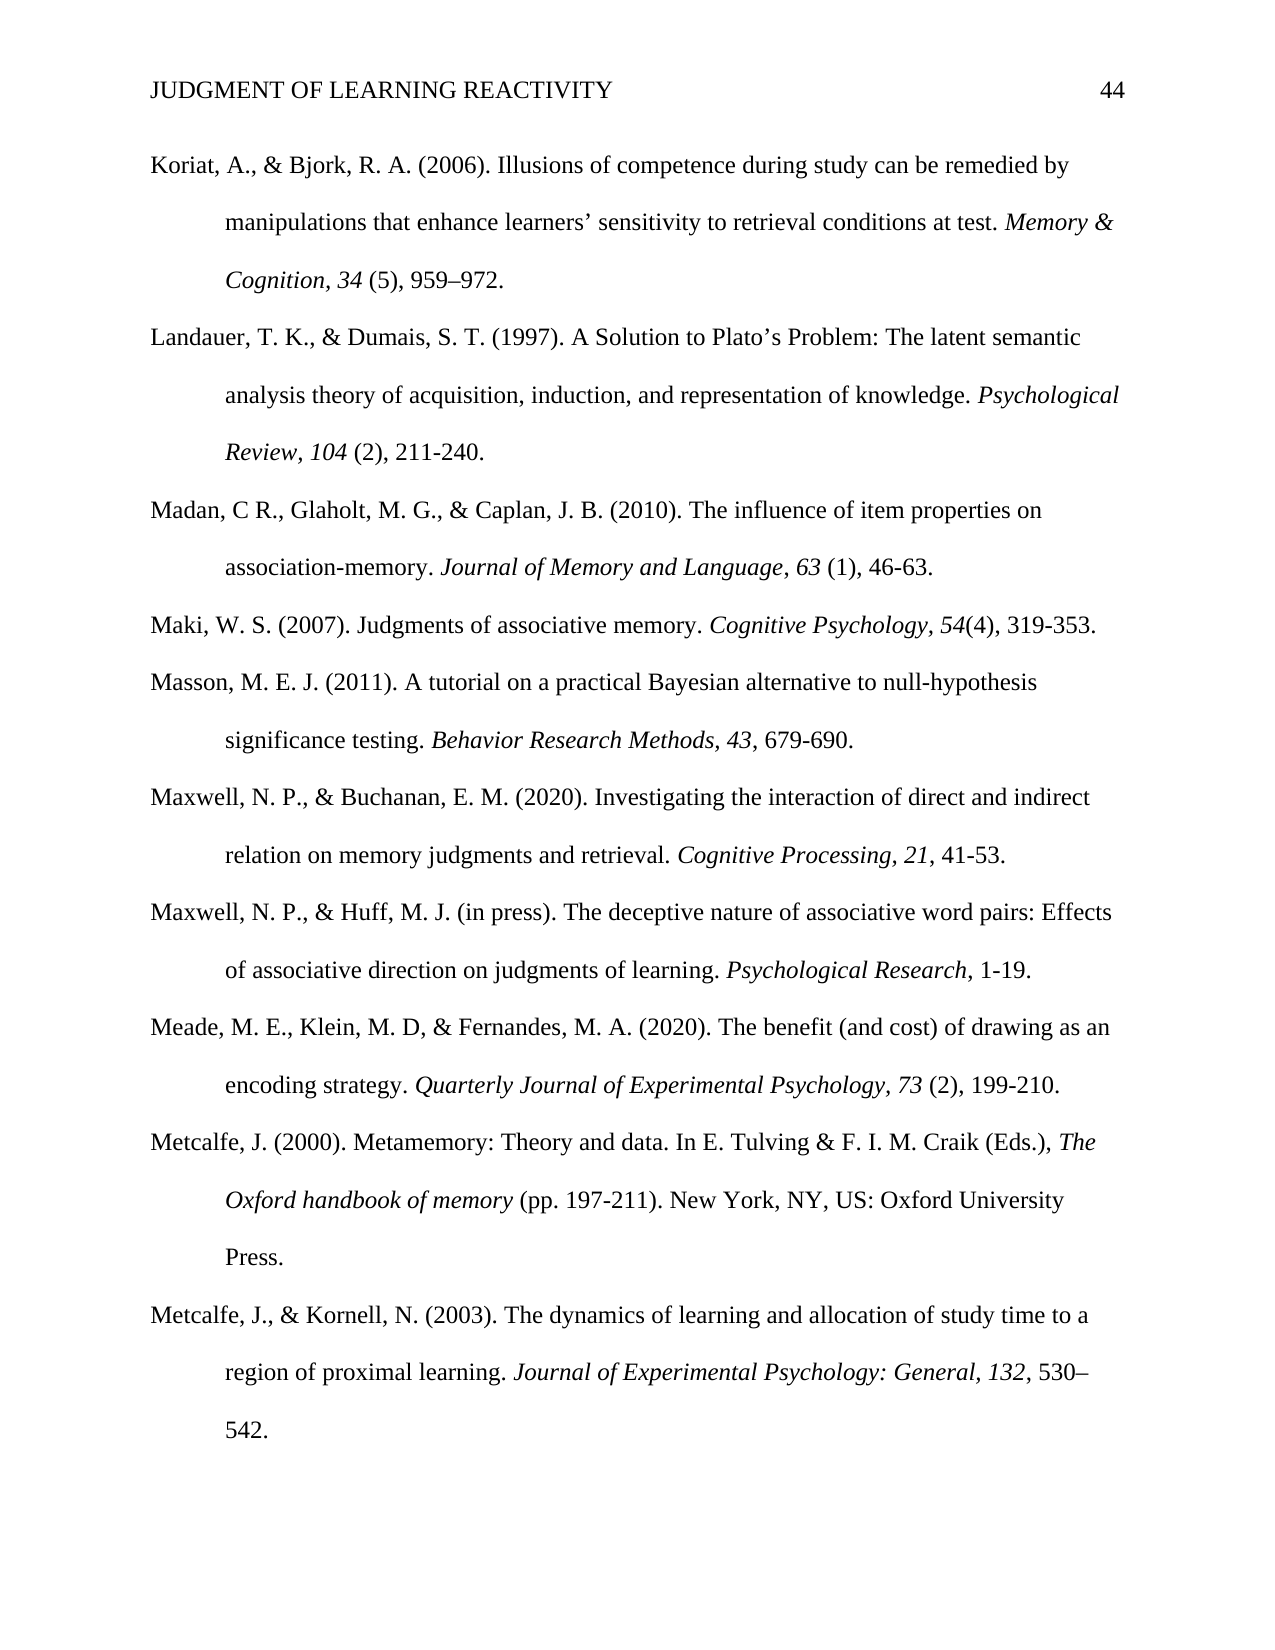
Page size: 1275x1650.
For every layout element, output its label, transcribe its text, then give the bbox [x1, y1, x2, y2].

text Landauer, T. K., & Dumais, S. T. (1997). A Solution to Plato’s Problem: The latent semantic analysis theory of acquisition, induction, and representation of knowledge. Psychological Review, 104 (2), 211-240. [150, 322, 1125, 466]
text Metcalfe, J., & Kornell, N. (2003). The dynamics of learning and allocation of study time to a region of proximal learning. Journal of Experimental Psychology: General, 132, 530–542. [150, 1300, 1125, 1444]
text Koriat, A., & Bjork, R. A. (2006). Illusions of competence during study can be remedied by manipulations that enhance learners’ sensitivity to retrieval conditions at test. Memory & Cognition, 34 (5), 959–972. [150, 150, 1125, 294]
text Maxwell, N. P., & Buchanan, E. M. (2020). Investigating the interaction of direct and indirect relation on memory judgments and retrieval. Cognitive Processing, 21, 41-53. [150, 782, 1125, 869]
text Maxwell, N. P., & Huff, M. J. (in press). The deceptive nature of associative word pairs: Effects of associative direction on judgments of learning. Psychological Research, 1-19. [150, 897, 1125, 984]
text Madan, C R., Glaholt, M. G., & Caplan, J. B. (2010). The influence of item properties on association-memory. Journal of Memory and Language, 63 (1), 46-63. [150, 495, 1125, 581]
text Metcalfe, J. (2000). Metamemory: Theory and data. In E. Tulving & F. I. M. Craik (Eds.), The Oxford handbook of memory (pp. 197-211). New York, NY, US: Oxford University Press. [150, 1127, 1125, 1271]
text Masson, M. E. J. (2011). A tutorial on a practical Bayesian alternative to null-hypothesis significance testing. Behavior Research Methods, 43, 679-690. [150, 667, 1125, 754]
text Meade, M. E., Klein, M. D, & Fernandes, M. A. (2020). The benefit (and cost) of drawing as an encoding strategy. Quarterly Journal of Experimental Psychology, 73 (2), 199-210. [150, 1012, 1125, 1099]
text Maki, W. S. (2007). Judgments of associative memory. Cognitive Psychology, 54(4), 319-353. [150, 610, 1125, 639]
